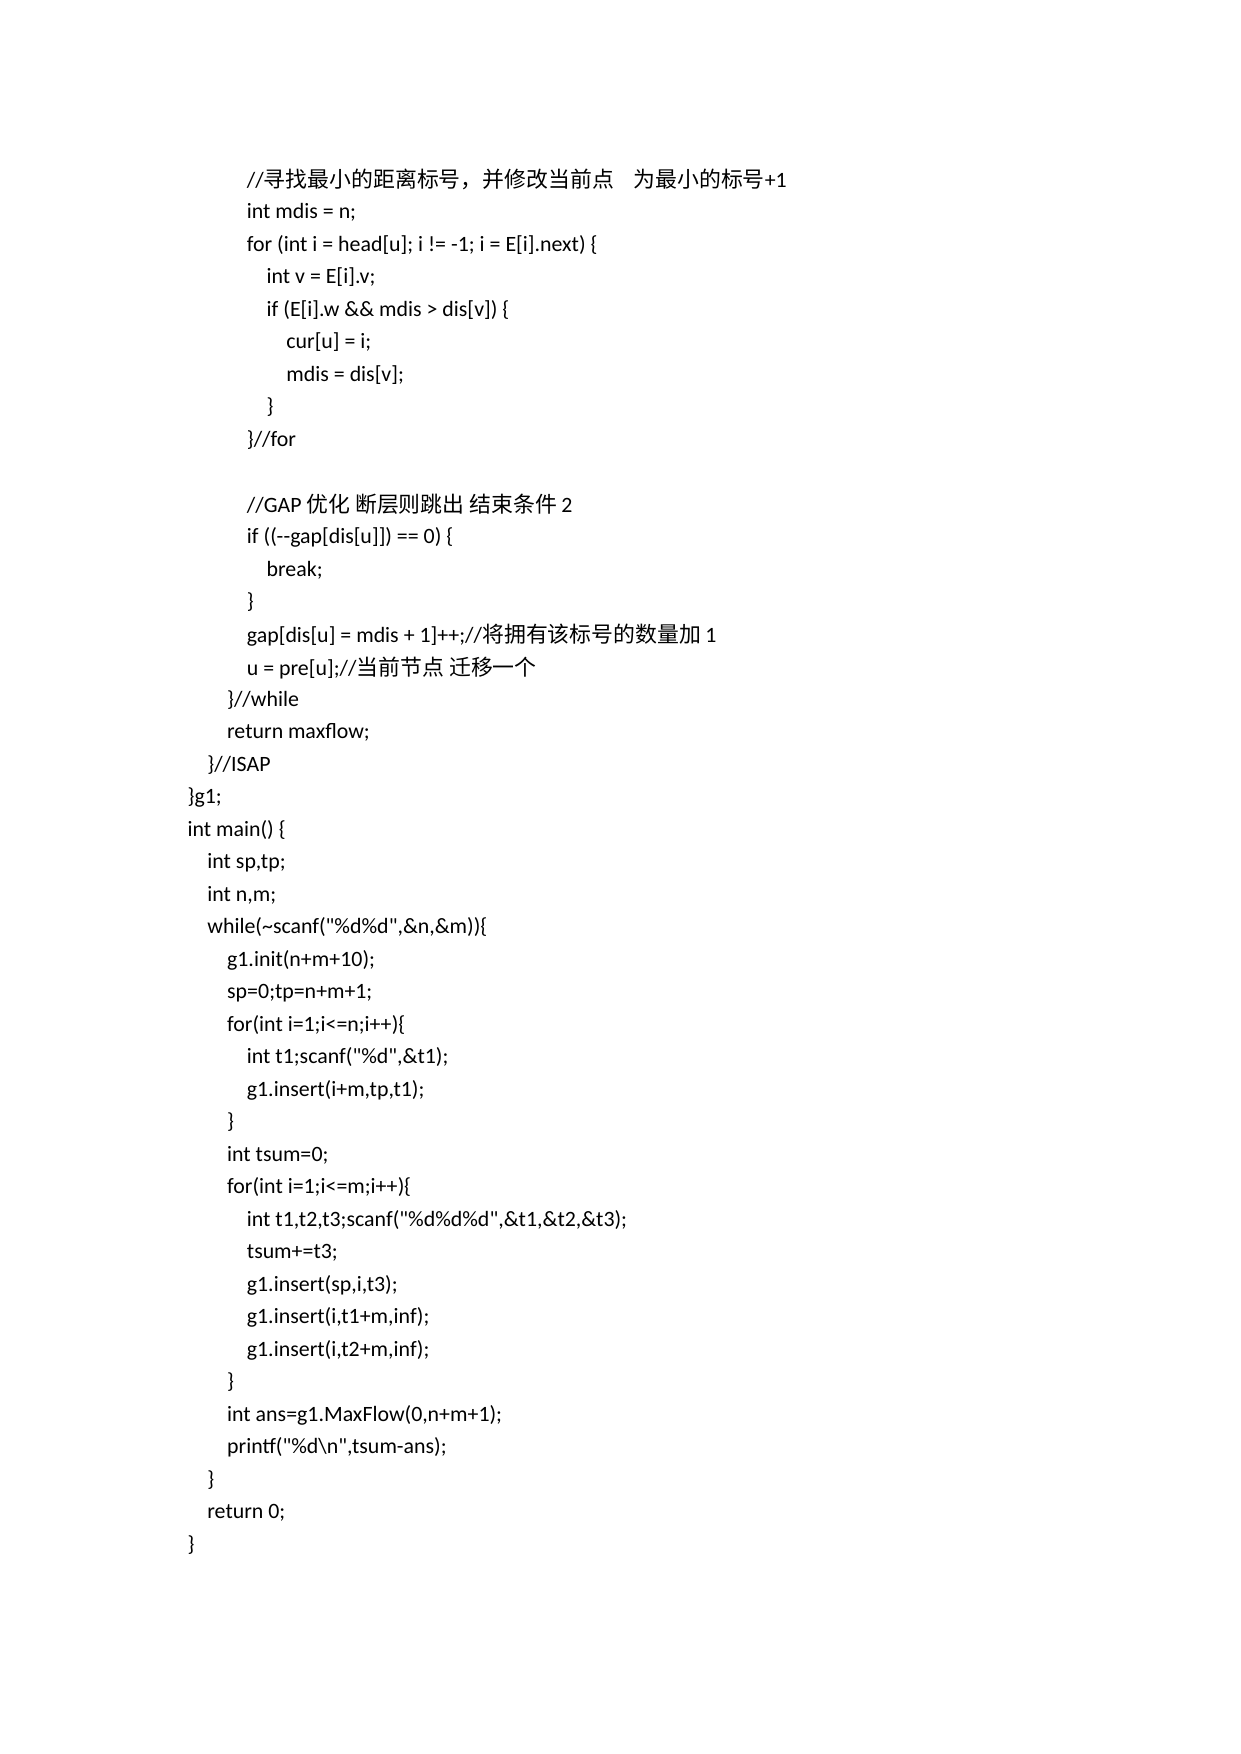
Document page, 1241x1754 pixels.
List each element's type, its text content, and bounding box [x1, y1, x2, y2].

text } [187, 1364, 1053, 1397]
text return 0; [187, 1494, 1053, 1527]
text break; [187, 552, 1053, 584]
text cur[u] = i; [187, 324, 1053, 357]
text }//for [187, 422, 1053, 454]
text if ((--gap[dis[u]]) == 0) { [187, 519, 1053, 552]
text int main() { [187, 812, 1053, 844]
text } [187, 389, 1053, 422]
text } [187, 584, 1053, 617]
text g1.insert(i+m,tp,t1); [187, 1072, 1053, 1104]
text g1.init(n+m+10); [187, 942, 1053, 974]
text int n,m; [187, 877, 1053, 909]
text return maxflow; [187, 714, 1053, 747]
text if (E[i].w && mdis > dis[v]) { [187, 292, 1053, 324]
text int mdis = n; [187, 194, 1053, 227]
text int sp,tp; [187, 844, 1053, 877]
text gap[dis[u] = mdis + 1]++;//将拥有该标号的数量加1 [187, 617, 1053, 649]
text //寻找最小的距离标号，并修改当前点 为最小的标号+1 [187, 162, 1053, 194]
text u = pre[u];//当前节点 迁移一个 [187, 649, 1053, 682]
text } [187, 1527, 1053, 1559]
text int ans=g1.MaxFlow(0,n+m+1); [187, 1397, 1053, 1429]
text }g1; [187, 779, 1053, 812]
text }//while [187, 682, 1053, 714]
text printf("%d\n",tsum-ans); [187, 1429, 1053, 1462]
text int tsum=0; [187, 1137, 1053, 1169]
text for(int i=1;i<=n;i++){ [187, 1007, 1053, 1039]
text mdis = dis[v]; [187, 357, 1053, 389]
text tsum+=t3; [187, 1234, 1053, 1267]
text g1.insert(i,t2+m,inf); [187, 1332, 1053, 1364]
text g1.insert(sp,i,t3); [187, 1267, 1053, 1299]
text int v = E[i].v; [187, 259, 1053, 292]
text } [187, 1104, 1053, 1137]
text while(~scanf("%d%d",&n,&m)){ [187, 909, 1053, 942]
text for (int i = head[u]; i != -1; i = E[i].next) { [187, 227, 1053, 259]
text int t1,t2,t3;scanf("%d%d%d",&t1,&t2,&t3); [187, 1202, 1053, 1234]
text for(int i=1;i<=m;i++){ [187, 1169, 1053, 1202]
text //GAP 优化 断层则跳出 结束条件2 [187, 487, 1053, 519]
text }//ISAP [187, 747, 1053, 779]
text } [187, 1462, 1053, 1494]
text g1.insert(i,t1+m,inf); [187, 1299, 1053, 1332]
text int t1;scanf("%d",&t1); [187, 1039, 1053, 1072]
text sp=0;tp=n+m+1; [187, 974, 1053, 1007]
